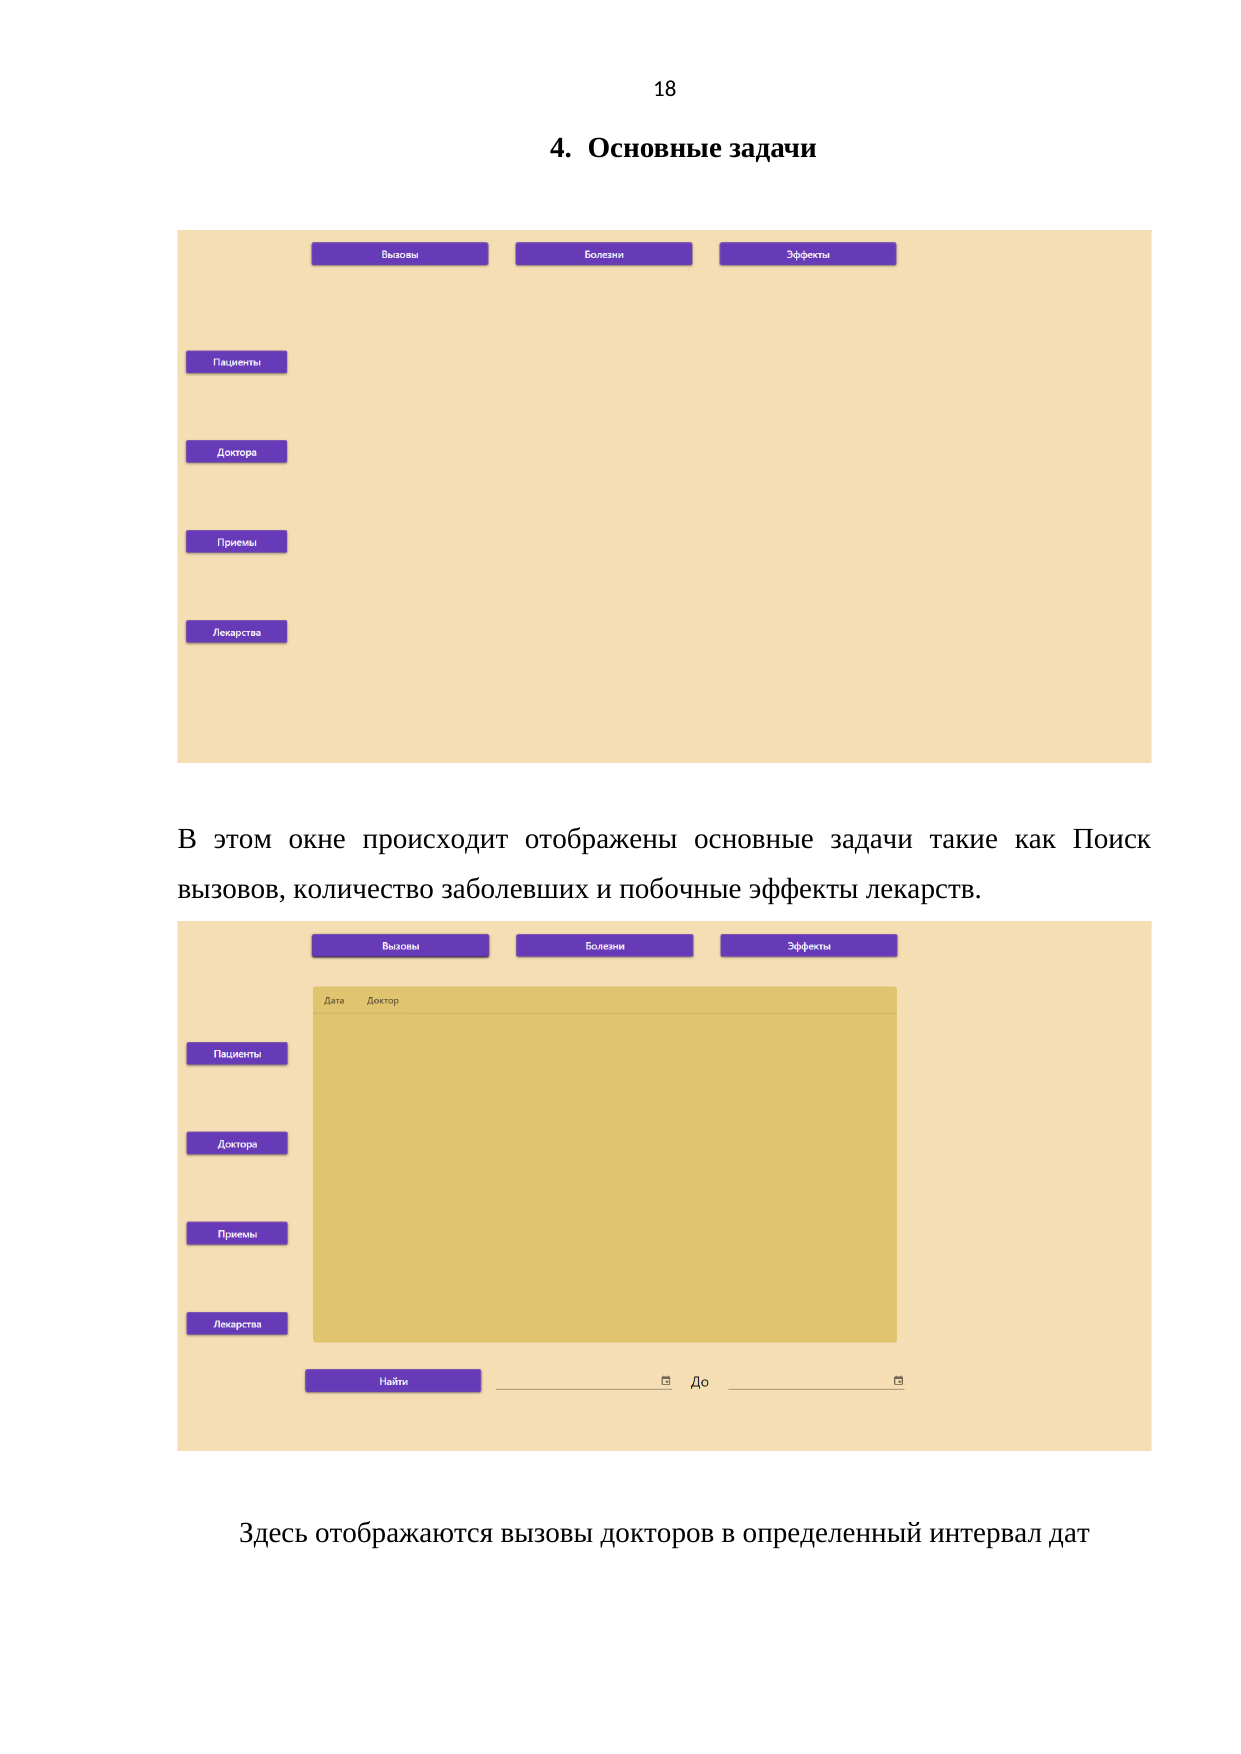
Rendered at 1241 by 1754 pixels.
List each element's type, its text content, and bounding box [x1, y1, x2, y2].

picture [177, 921, 1152, 1451]
subtitle Основные задачи [215, 130, 1152, 163]
text Здесь отображаются вызовы докторов в определенный интервал дат [177, 1515, 1152, 1548]
picture [177, 230, 1152, 763]
text В этом окне происходит отображены основные задачи такие как Поиск вызовов, количество заболевших и побочные эффекты лекарств. [177, 821, 1152, 905]
